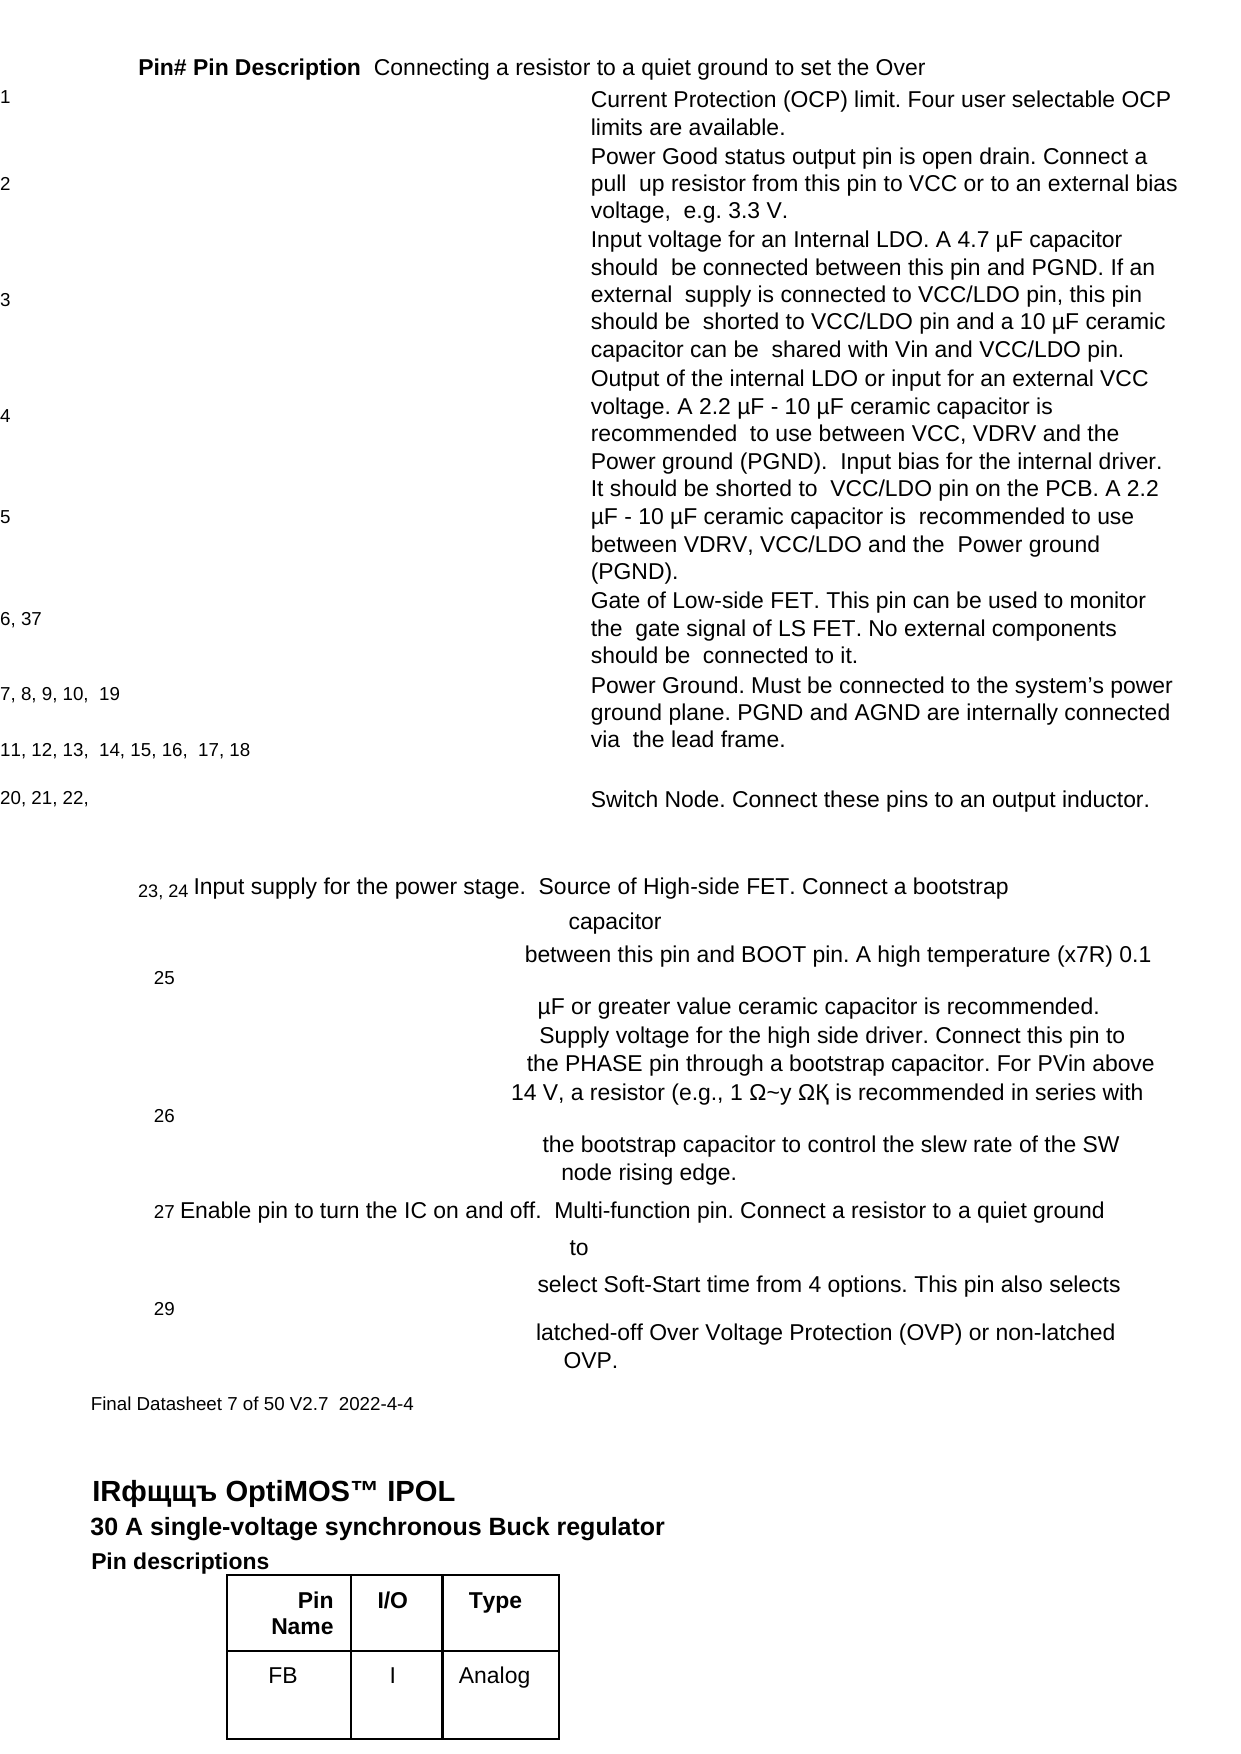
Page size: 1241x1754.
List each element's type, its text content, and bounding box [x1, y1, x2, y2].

text 30 A single-voltage synchronous Buck regulator [90, 1512, 1181, 1541]
text µF or greater value ceramic capacitor is recommended. [0, 993, 1099, 1019]
text Input voltage for an Internal LDO. A 4.7 µF capacitor should be connected between this pin and PGND. If an external supply is connected to VCC/LDO pin, this pin should be shorted to VCC/LDO pin and a 10 µF ceramic capacitor can be shared with Vin and VCC/LDO pin. [591, 226, 1181, 362]
table_cell Analog [444, 1652, 558, 1737]
text select Soft-Start time from 4 options. This pin also selects [0, 1271, 1121, 1297]
text 23, 24 Input supply for the power stage. Source of High-side FET. Connect a bootstrap capacitor [138, 865, 1100, 934]
text Power Good status output pin is open drain. Connect a pull up resistor from this pin to VCC or to an external bias voltage, e.g. 3.3 V. [591, 143, 1181, 223]
text 25 [154, 967, 1181, 989]
text Current Protection (OCP) limit. Four user selectable OCP limits are available. [591, 86, 1181, 140]
text Supply voltage for the high side driver. Connect this pin to [0, 1022, 1125, 1048]
text 5 [0, 506, 591, 528]
text Pin# Pin Description Connecting a resistor to a quiet ground to set the Over [138, 54, 1089, 81]
text 20, 21, 22, [0, 787, 591, 808]
text Gate of Low-side FET. This pin can be used to monitor the gate signal of LS FET. No external components should be connected to it. [591, 587, 1181, 669]
text 11, 12, 13, 14, 15, 16, 17, 18 [0, 740, 591, 760]
text 29 [154, 1297, 1181, 1319]
text Output of the internal LDO or input for an external VCC voltage. A 2.2 µF - 10 µF ceramic capacitor is recommended to use between VCC, VDRV and the Power ground (PGND). Input bias for the internal driver. It should be shorted to VCC/LDO pin on the PCB. A 2.2 µF - 10 µF ceramic capacitor is recommended to use between VDRV, VCC/LDO and the Power ground (PGND). [591, 365, 1181, 584]
table_header Pin Name [228, 1576, 350, 1650]
text node rising edge. [0, 1159, 737, 1185]
text latched-off Over Voltage Protection (OVP) or non-latched [0, 1319, 1115, 1345]
table_header Type [444, 1576, 558, 1650]
text Pin descriptions [91, 1548, 1181, 1574]
text 14 V, a resistor (e.g., 1 Ω~у ΩҚ is recommended in series with [0, 1079, 1143, 1105]
text 7, 8, 9, 10, 19 [0, 684, 591, 704]
text between this pin and BOOT pin. A high temperature (x7R) 0.1 [0, 941, 1151, 967]
text Power Ground. Must be connected to the system’s power ground plane. PGND and AGND are internally connected via the lead frame. [591, 672, 1181, 752]
table_cell I [352, 1652, 441, 1737]
table_header I/O [352, 1576, 441, 1650]
text 2 [0, 173, 591, 194]
text 4 [0, 405, 591, 426]
text Switch Node. Connect these pins to an output inductor. [591, 786, 1181, 812]
text 1 [0, 86, 591, 107]
text Final Datasheet 7 of 50 V2.7 2022-4-4 [91, 1392, 1157, 1414]
text 26 [154, 1105, 1181, 1127]
text 6, 37 [0, 608, 591, 629]
text 27 Enable pin to turn the IC on and off. Multi-function pin. Connect a resistor to a quiet ground to [154, 1197, 1122, 1260]
text the bootstrap capacitor to control the slew rate of the SW [0, 1131, 1119, 1157]
table_cell FB [228, 1652, 350, 1737]
text IRфщщъ OptiMOS™ IPOL [92, 1474, 1181, 1507]
text OVP. [0, 1347, 1181, 1373]
text the PHASE pin through a bootstrap capacitor. For PVin above [0, 1050, 1154, 1077]
text 3 [0, 289, 591, 310]
